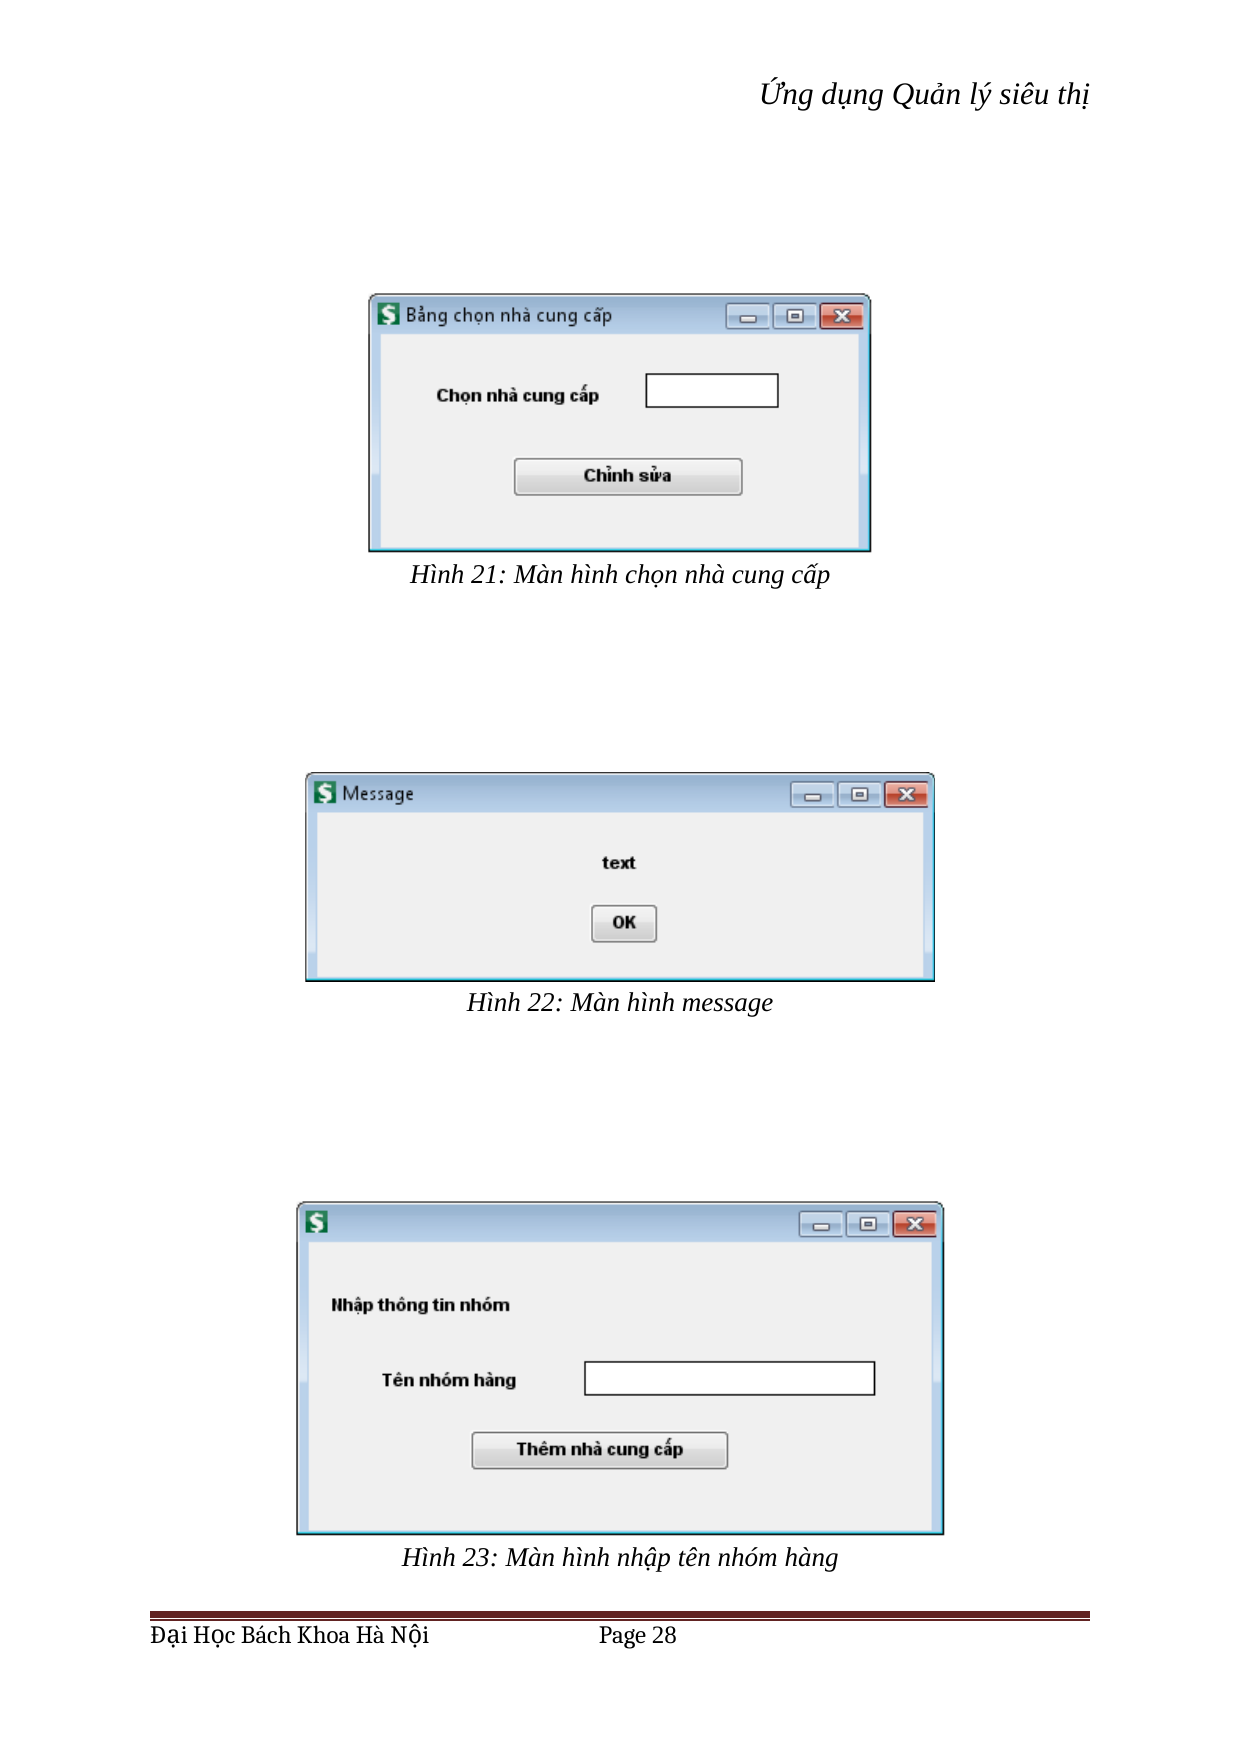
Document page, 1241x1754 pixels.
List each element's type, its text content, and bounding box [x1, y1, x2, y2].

picture [295, 1200, 945, 1537]
text Hình 21: Màn hình chọn nhà cung cấp [150, 558, 1090, 589]
picture [305, 772, 935, 982]
picture [367, 292, 873, 554]
text Hình 22: Màn hình message [150, 986, 1090, 1017]
text Hình 23: Màn hình nhập tên nhóm hàng [150, 1541, 1090, 1572]
